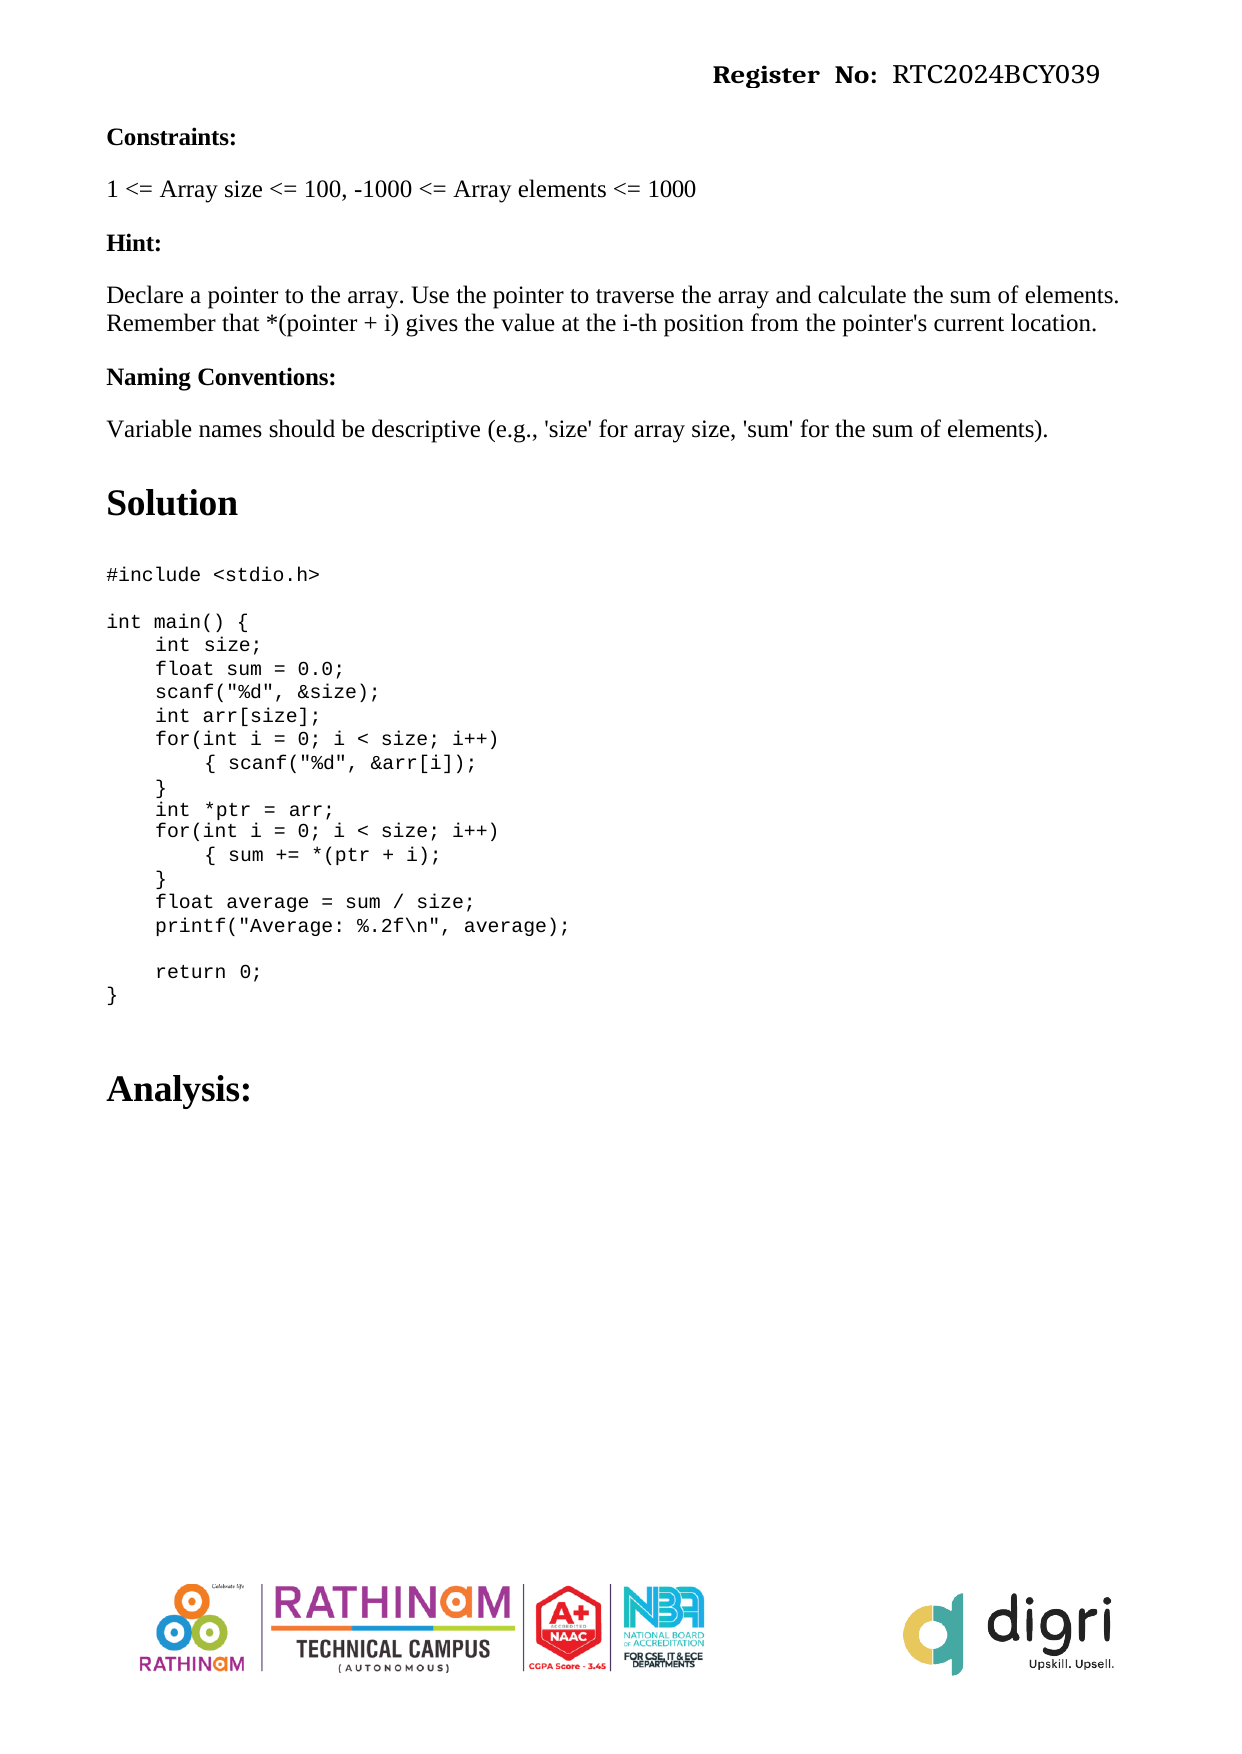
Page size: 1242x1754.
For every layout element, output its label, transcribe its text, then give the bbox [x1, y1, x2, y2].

picture [903, 1593, 1114, 1676]
text Variable names should be descriptive (e.g., 'size' for array size, 'sum' for the sum of elements). [106, 414, 1167, 443]
text } [155, 868, 1167, 891]
subtitle Solution [106, 480, 1167, 523]
text int *ptr = arr; [155, 799, 1167, 821]
text } [155, 777, 1167, 799]
text for(int i = 0; i < size; i++) { sum += *(ptr + i); [155, 821, 539, 867]
text 1 <= Array size <= 100, -1000 <= Array elements <= 1000 [106, 174, 1167, 203]
text return 0; [155, 962, 1167, 984]
text float sum = 0.0; scanf("%d", &size); int arr[size]; [155, 659, 401, 728]
text } [106, 985, 1167, 1008]
subtitle Constraints: [106, 122, 1167, 151]
subtitle Analysis: [106, 1066, 1167, 1109]
text for(int i = 0; i < size; i++) { scanf("%d", &arr[i]); [155, 729, 539, 775]
text float average = sum / size; printf("Average: %.2f\n", average); [155, 892, 608, 938]
text Declare a pointer to the array. Use the pointer to traverse the array and calculate the sum of elements. Remember that *(pointer + i) gives the value at the i-th position from the pointer's current location. [106, 282, 1128, 337]
text int size; [155, 635, 1167, 658]
picture [139, 1584, 707, 1673]
text #include <stdio.h> int main() { [106, 540, 324, 634]
subtitle Naming Conventions: [106, 362, 1167, 391]
subtitle Hint: [106, 228, 1167, 257]
